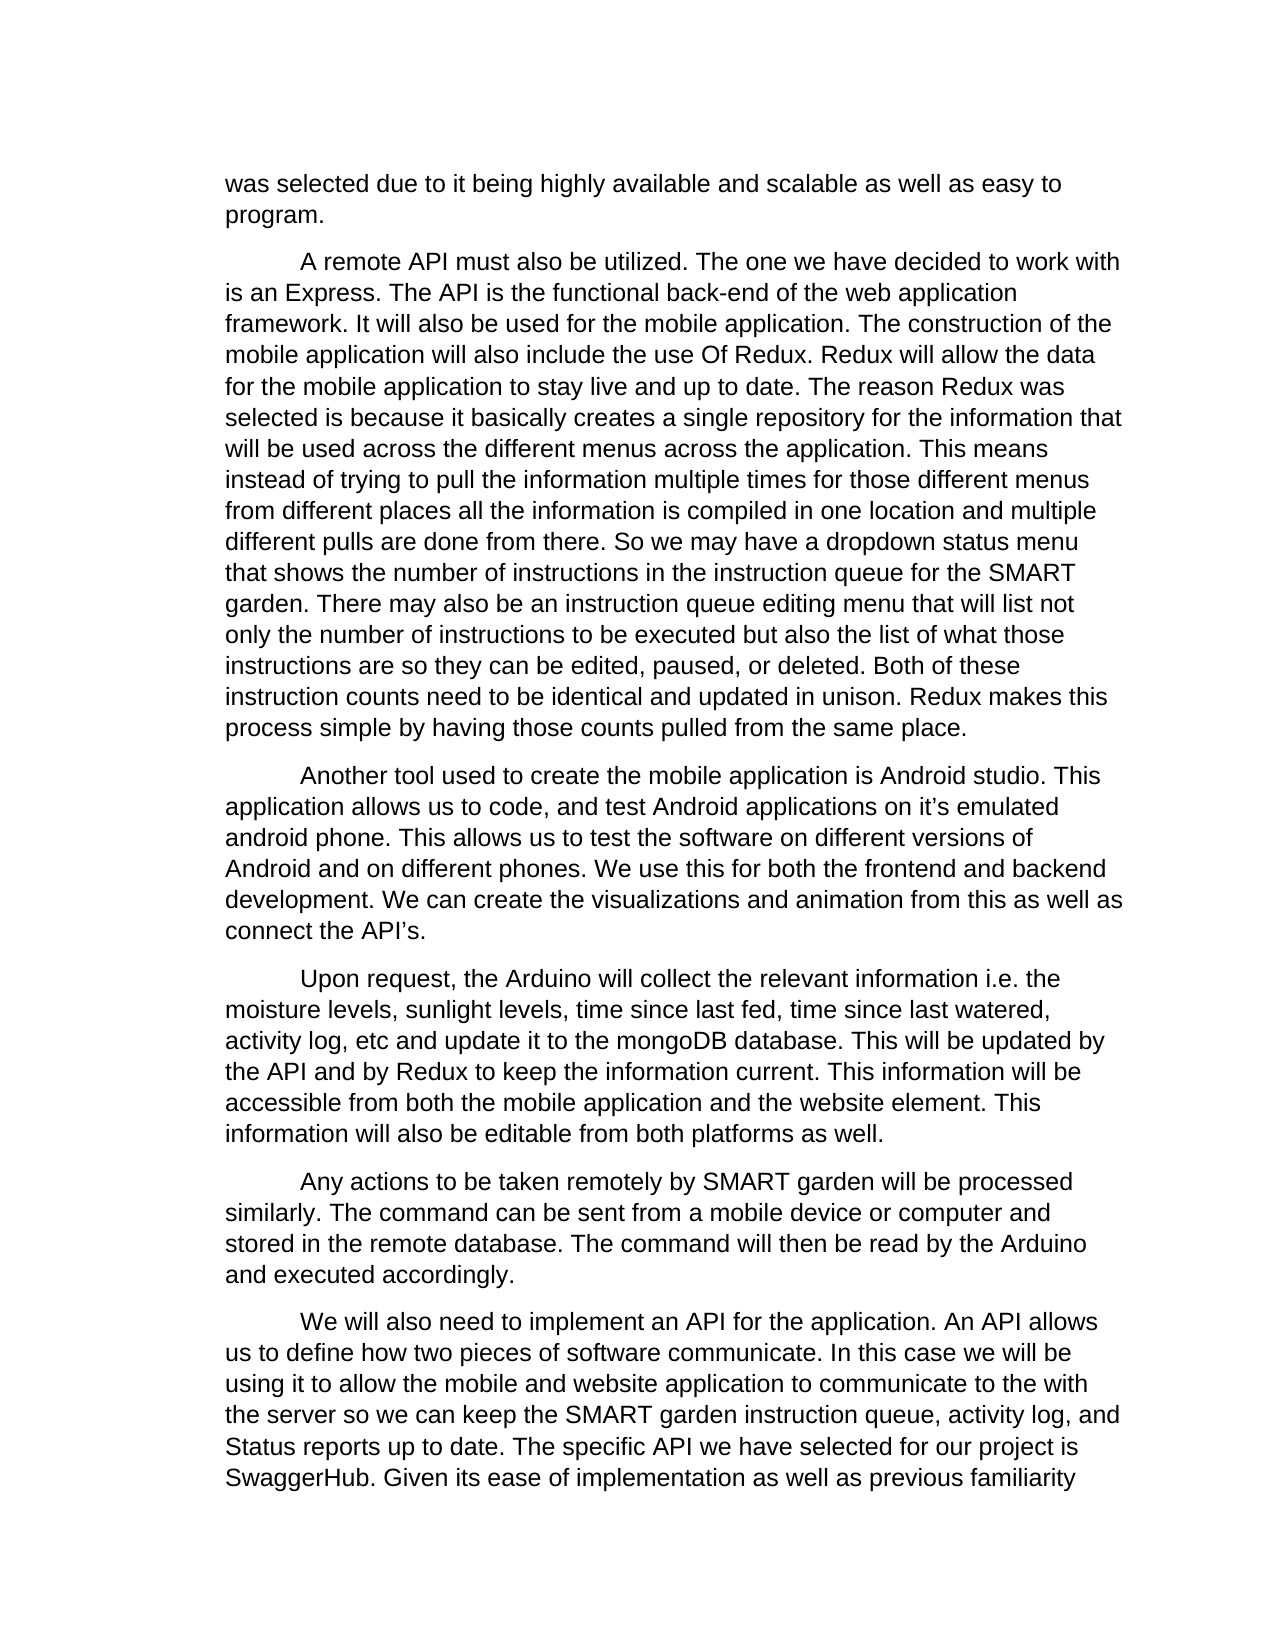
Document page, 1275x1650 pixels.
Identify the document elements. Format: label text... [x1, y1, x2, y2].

text Any actions to be taken remotely by SMART garden will be processed similarly. The command can be sent from a mobile device or computer and stored in the remote database. The command will then be read by the Arduino and executed accordingly. [225, 1166, 1125, 1288]
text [225, 168, 1125, 228]
text Upon request, the Arduino will collect the relevant information i.e. the moisture levels, sunlight levels, time since last fed, time since last watered, activity log, etc and update it to the mongoDB database. This will be updated by the API and by Redux to keep the information current. This information will be accessible from both the mobile application and the website element. This information will also be editable from both platforms as well. [225, 963, 1125, 1147]
text A remote API must also be utilized. The one we have decided to work with is an Express. The API is the functional back-end of the web application framework. It will also be used for the mobile application. The construction of the mobile application will also include the use Of Redux. Redux will allow the data for the mobile application to stay live and up to date. The reason Redux was selected is because it basically creates a single repository for the information that will be used across the different menus across the application. This means instead of trying to pull the information multiple times for those different menus from different places all the information is compiled in one location and multiple different pulls are done from there. So we may have a dropdown status menu that shows the number of instructions in the instruction queue for the SMART garden. There may also be an instruction queue editing menu that will list not only the number of instructions to be executed but also the list of what those instructions are so they can be edited, paused, or deleted. Both of these instruction counts need to be identical and updated in unison. Redux makes this process simple by having those counts pulled from the same place. [225, 247, 1125, 742]
text Another tool used to create the mobile application is Android studio. This application allows us to code, and test Android applications on it’s emulated android phone. This allows us to test the software on different versions of Android and on different phones. We use this for both the frontend and backend development. We can create the visualizations and animation from this as well as connect the API’s. [225, 761, 1125, 944]
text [225, 1307, 1125, 1491]
